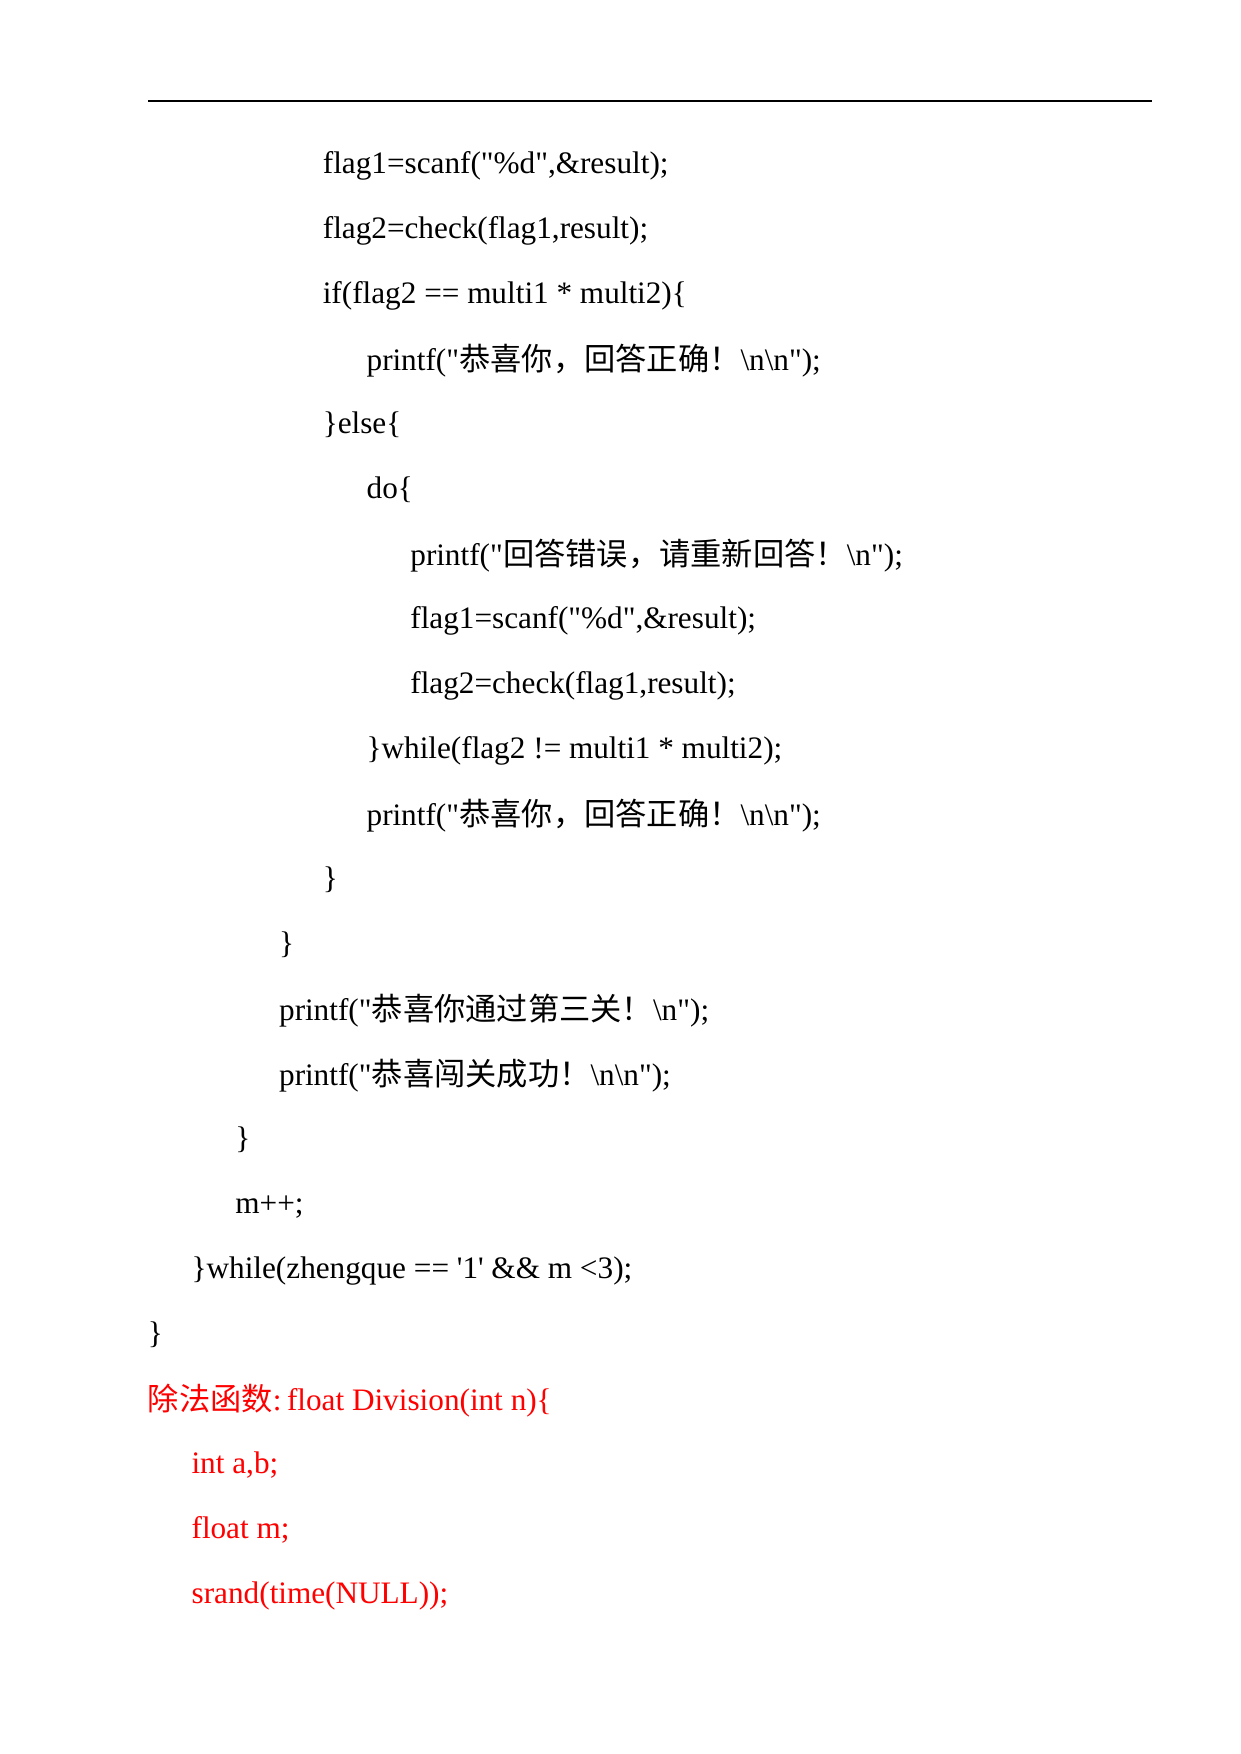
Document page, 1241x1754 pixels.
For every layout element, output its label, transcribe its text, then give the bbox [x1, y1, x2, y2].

text } [148, 1104, 1152, 1169]
text srand(time(NULL)); [148, 1559, 1152, 1624]
text }while(flag2 != multi1 * multi2); [148, 714, 1152, 779]
text printf("恭喜你，回答正确！\n\n"); [148, 779, 1152, 844]
text 除法函数: float Division(int n){ [148, 1364, 1152, 1429]
text do{ [148, 454, 1152, 519]
text } [148, 1299, 1152, 1364]
text printf("回答错误，请重新回答！\n"); [148, 519, 1152, 584]
text flag1=scanf("%d",&result); [148, 129, 1152, 194]
text printf("恭喜你通过第三关！\n"); [148, 974, 1152, 1039]
text if(flag2 == multi1 * multi2){ [148, 259, 1152, 324]
text flag1=scanf("%d",&result); [148, 584, 1152, 649]
text }while(zhengque == '1' && m <3); [148, 1234, 1152, 1299]
text flag2=check(flag1,result); [148, 194, 1152, 259]
text m++; [148, 1169, 1152, 1234]
text } [148, 844, 1152, 909]
text printf("恭喜你，回答正确！\n\n"); [148, 324, 1152, 389]
text float m; [148, 1494, 1152, 1559]
text flag2=check(flag1,result); [148, 649, 1152, 714]
text }else{ [148, 389, 1152, 454]
text printf("恭喜闯关成功！\n\n"); [148, 1039, 1152, 1104]
text int a,b; [148, 1429, 1152, 1494]
text } [148, 909, 1152, 974]
